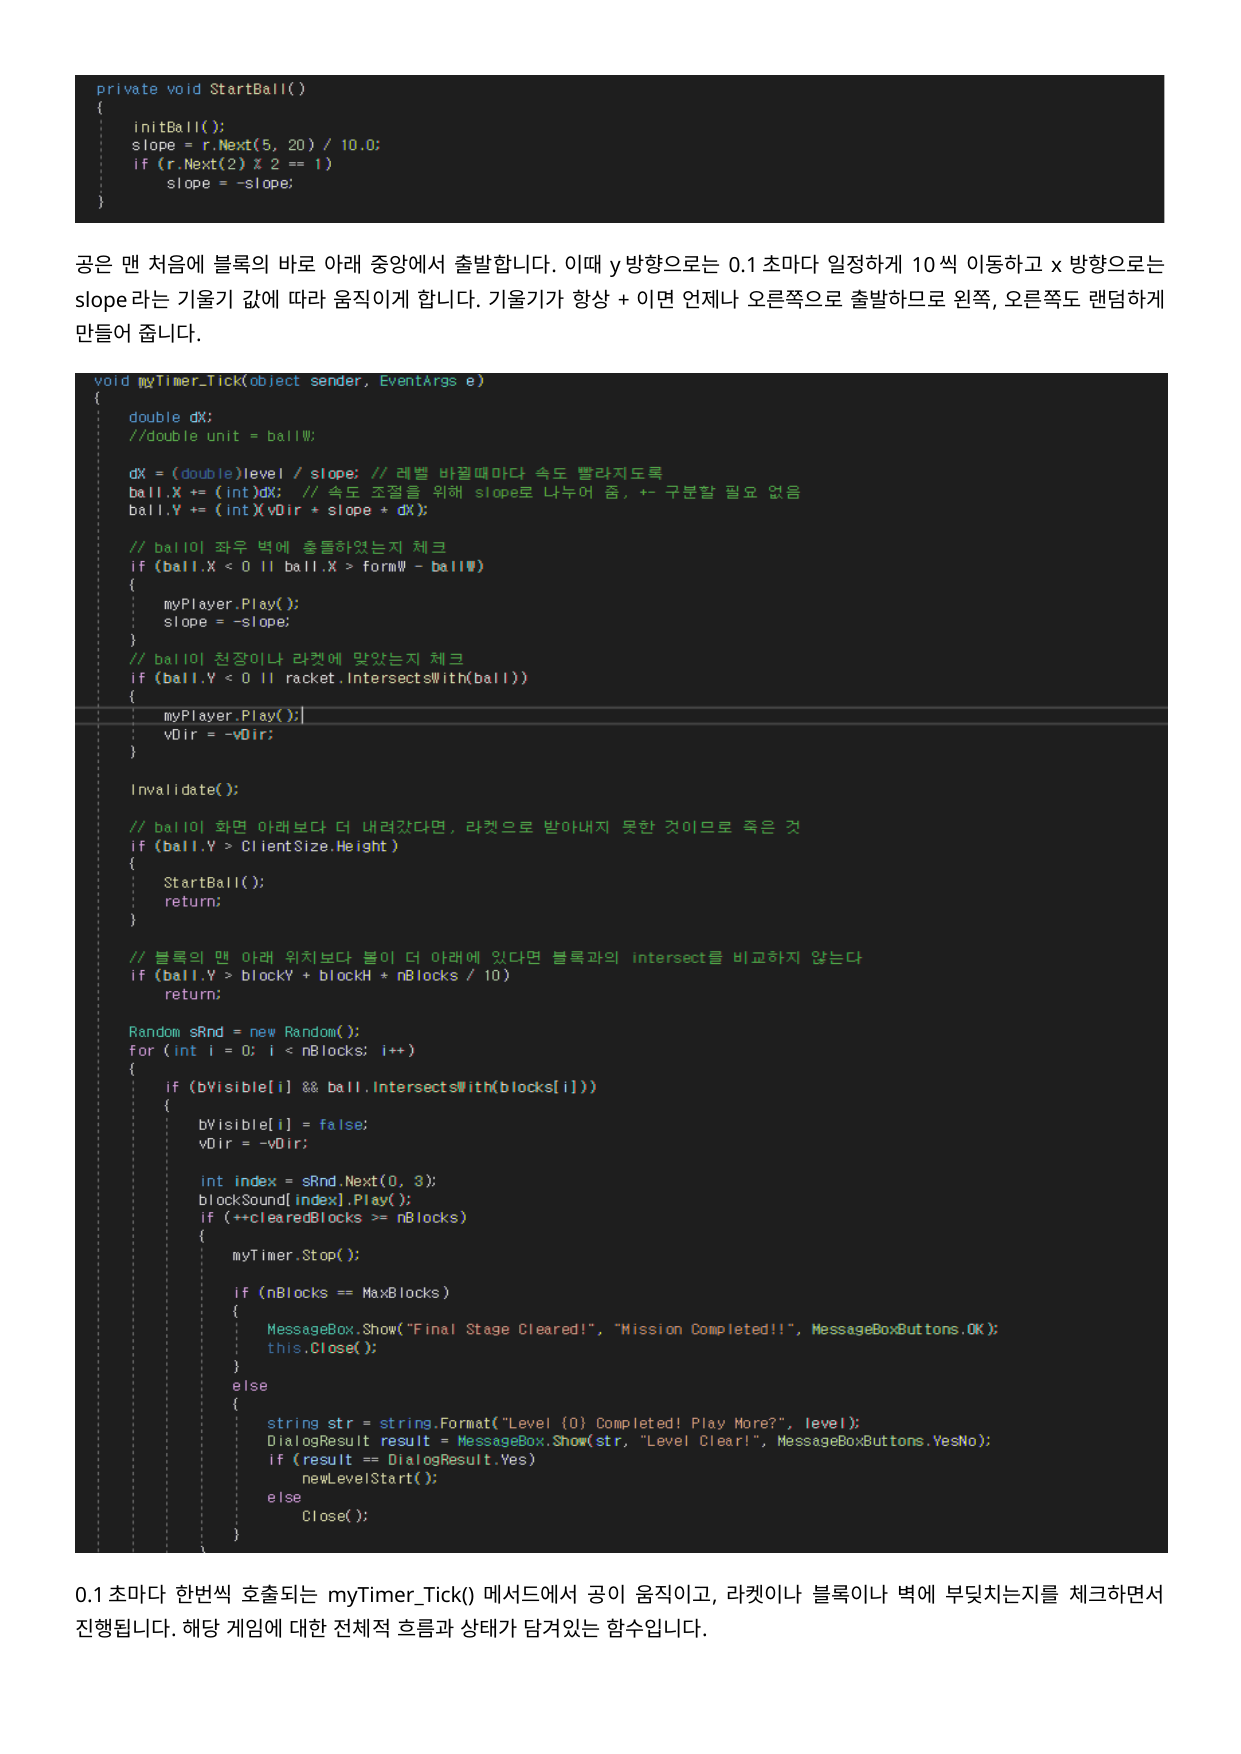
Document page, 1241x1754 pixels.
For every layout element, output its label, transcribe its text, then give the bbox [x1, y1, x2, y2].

text 0.1초마다 한번씩 호출되는 myTimer_Tick() 메서드에서 공이 움직이고, 라켓이나 블록이나 벽에 부딪치는지를 체크하면서 진행됩니다. 해당 게임에 대한 전체적 흐름과 상태가 담겨있는 함수입니다. [75, 1578, 1165, 1643]
picture [75, 75, 1165, 223]
text 공은 맨 처음에 블록의 바로 아래 중앙에서 출발합니다. 이때 y방향으로는 0.1초마다 일정하게 10씩 이동하고 x 방향으로는 slope라는 기울기 값에 따라 움직이게 합니다. 기울기가 항상 + 이면 언제나 오른쪽으로 출발하므로 왼쪽, 오른쪽도 랜덤하게 만들어 줍니다. [75, 248, 1165, 348]
picture [75, 373, 1168, 1553]
